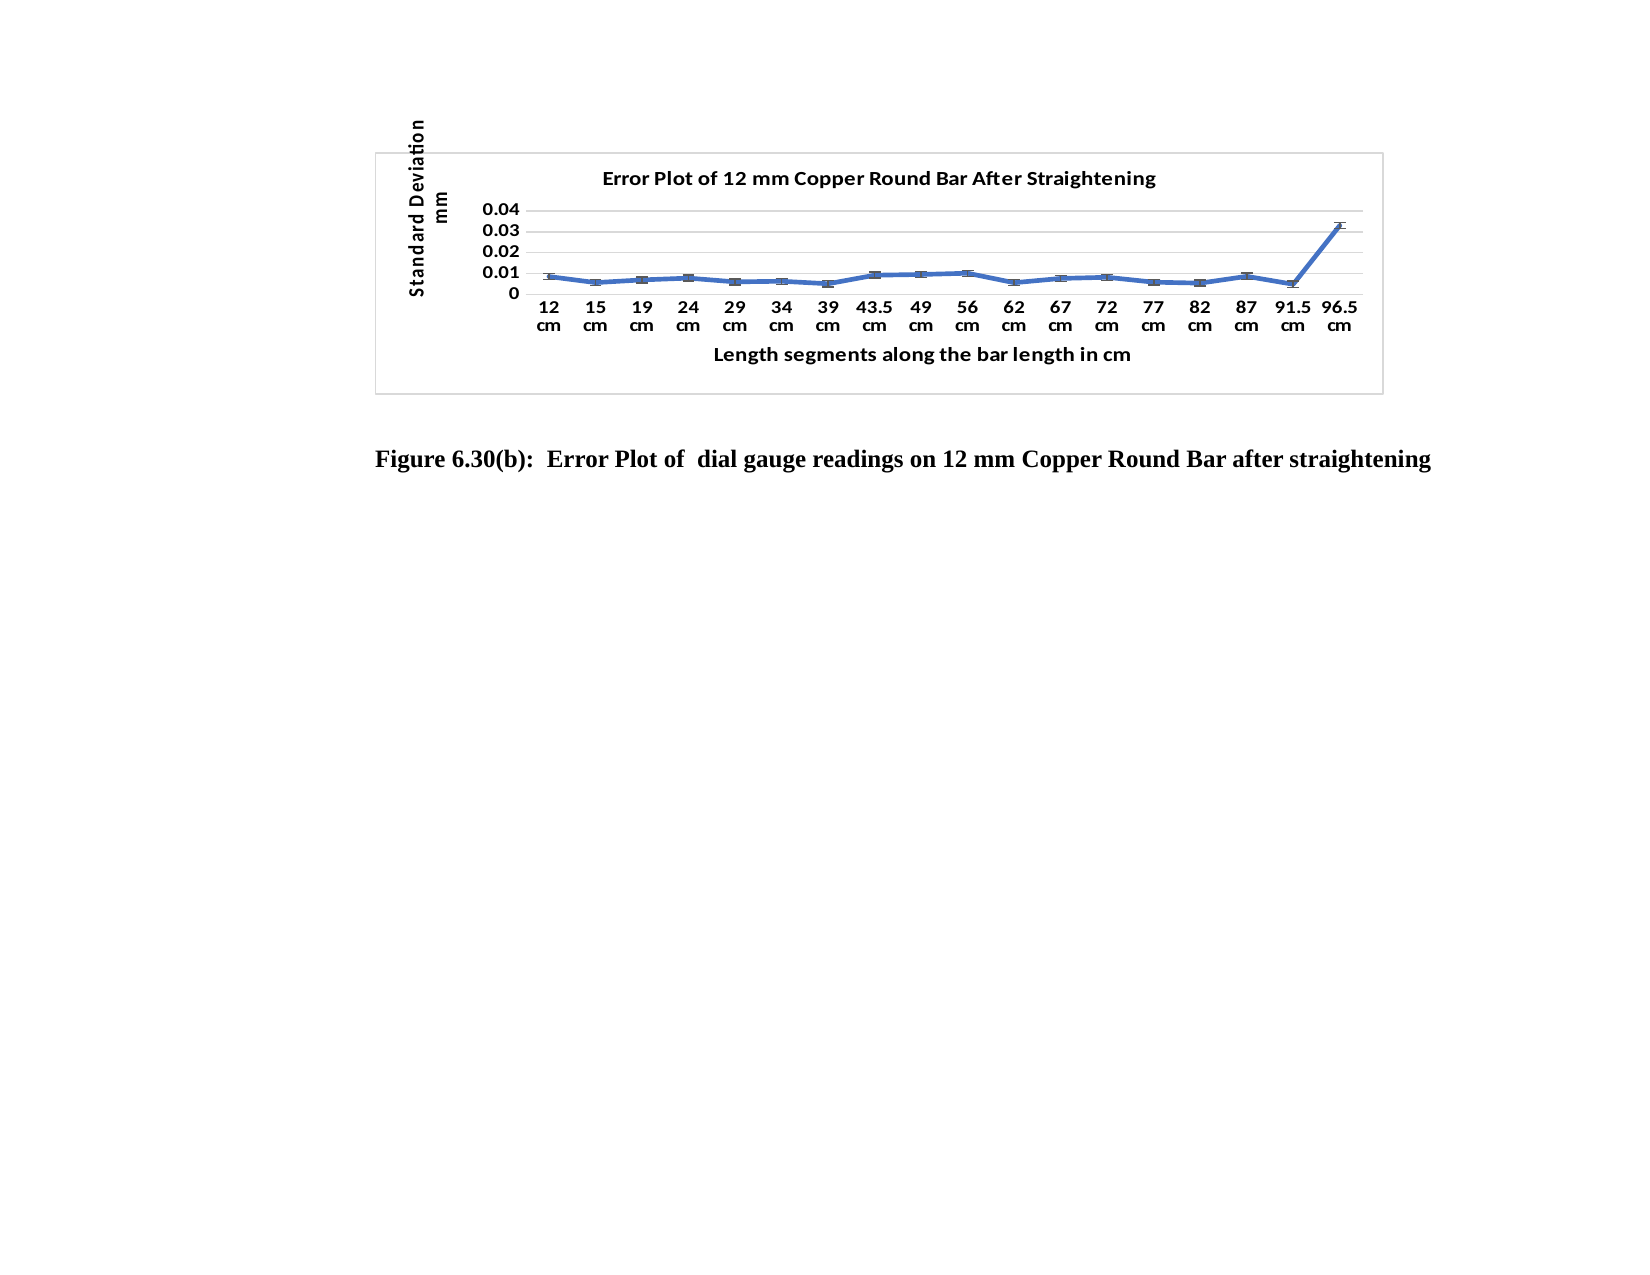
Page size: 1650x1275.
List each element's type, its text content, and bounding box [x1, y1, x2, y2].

text Figure 6.30(b): Error Plot of dial gauge readings on 12 mm Copper Round Bar after straightening [300, 444, 1500, 473]
